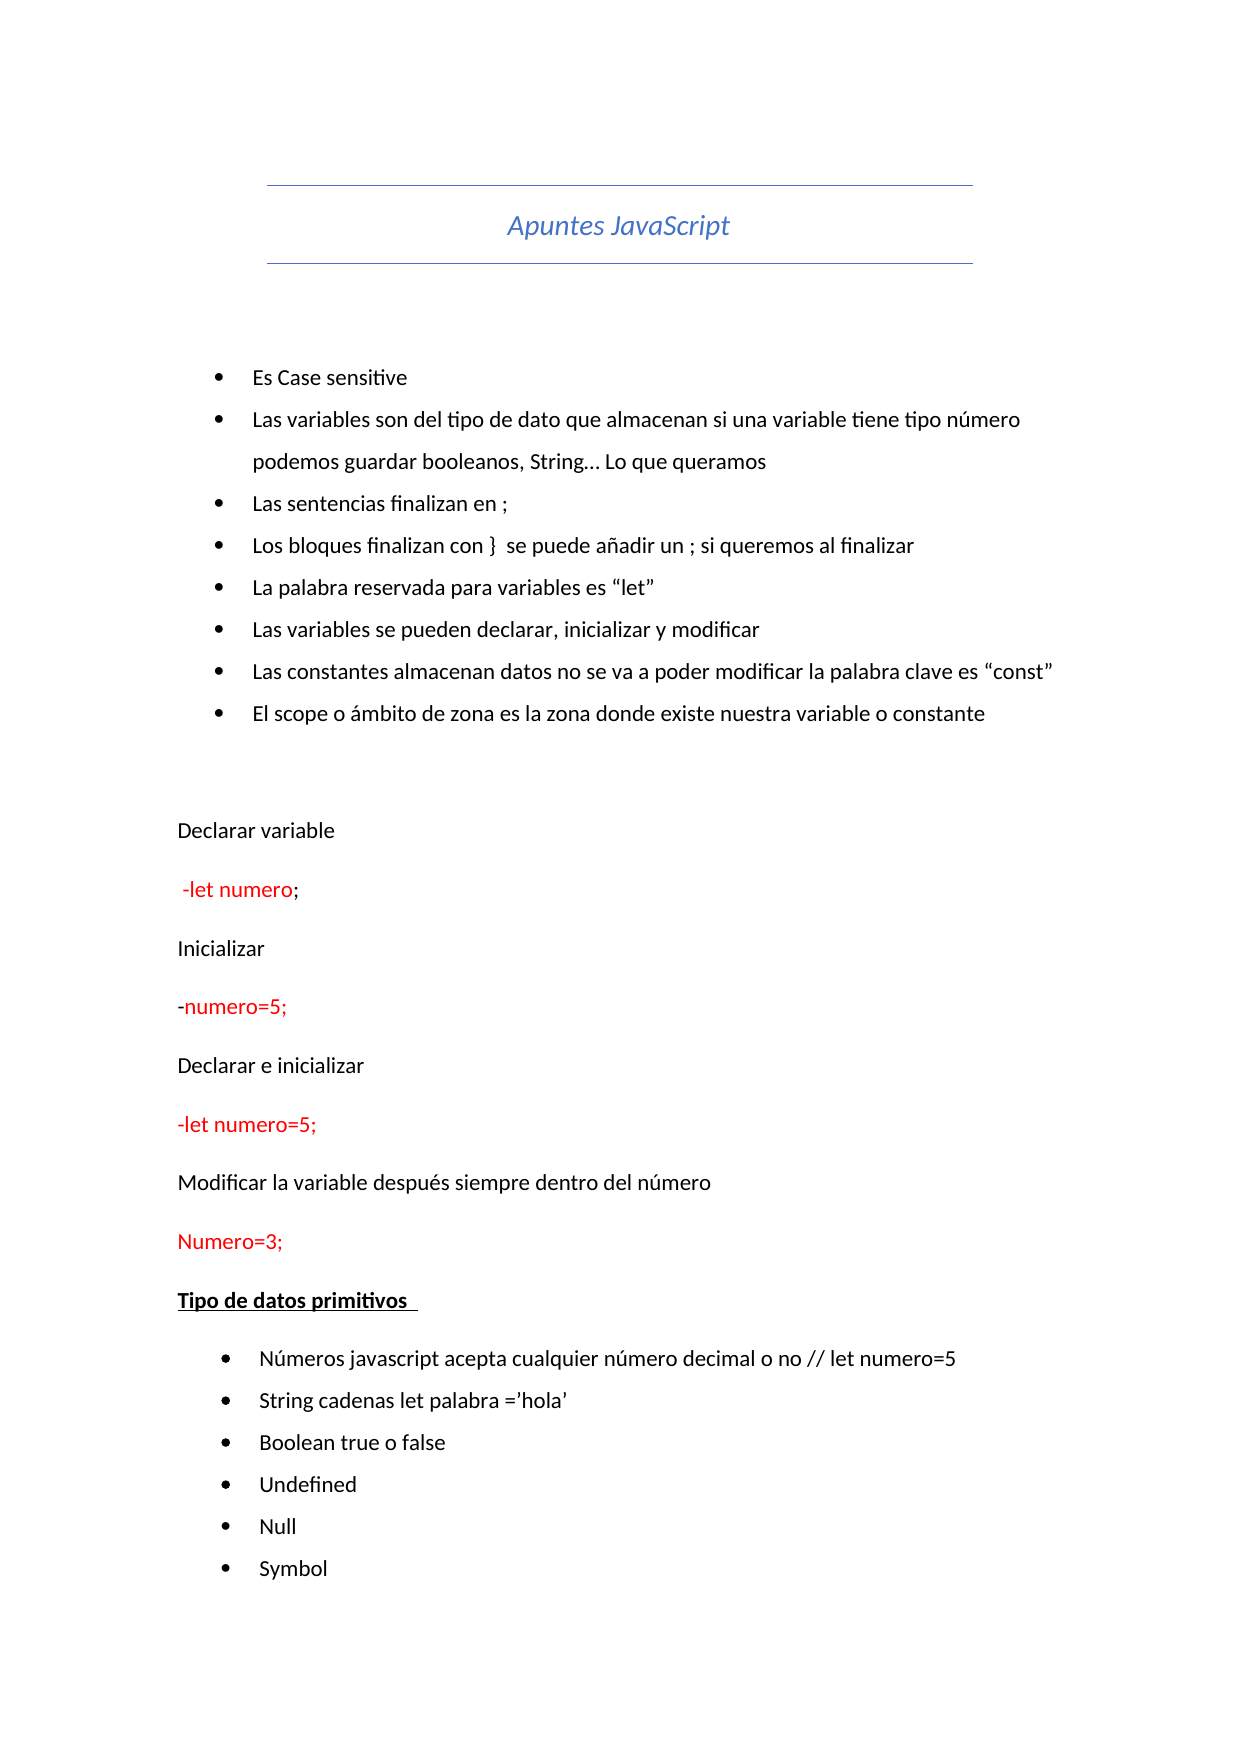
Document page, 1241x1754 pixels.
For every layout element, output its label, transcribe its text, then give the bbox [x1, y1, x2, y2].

text -numero=5; [177, 992, 1063, 1021]
text Declarar e inicializar [177, 1051, 1063, 1079]
text -let numero=5; [177, 1110, 1063, 1138]
list String cadenas let palabra =’hola’ [222, 1386, 1063, 1414]
text Declarar variable [177, 817, 1063, 844]
list Es Case sensitive [215, 363, 1063, 391]
text Apuntes JavaScript [267, 186, 973, 263]
list Boolean true o false [222, 1428, 1063, 1456]
text Numero=3; [177, 1227, 1063, 1255]
list Números javascript acepta cualquier número decimal o no // let numero=5 [222, 1344, 1063, 1372]
list Las variables se pueden declarar, inicializar y modificar [215, 615, 1063, 643]
text -let numero; [177, 875, 1063, 903]
list Los bloques finalizan con } se puede añadir un ; si queremos al finalizar [215, 531, 1063, 559]
list El scope o ámbito de zona es la zona donde existe nuestra variable o constante [215, 699, 1063, 727]
text Modificar la variable después siempre dentro del número [177, 1168, 1063, 1196]
text Tipo de datos primitivos [177, 1286, 1063, 1314]
text Inicializar [177, 934, 1063, 962]
list Undefined [222, 1470, 1063, 1498]
list Las variables son del tipo de dato que almacenan si una variable tiene tipo número podemos guardar booleanos, String… Lo que queramos [215, 405, 1063, 475]
list Symbol [222, 1554, 1063, 1582]
list Las sentencias finalizan en ; [215, 489, 1063, 517]
list Null [222, 1512, 1063, 1540]
list La palabra reservada para variables es “let” [215, 573, 1063, 601]
list Las constantes almacenan datos no se va a poder modificar la palabra clave es “const” [215, 657, 1063, 685]
